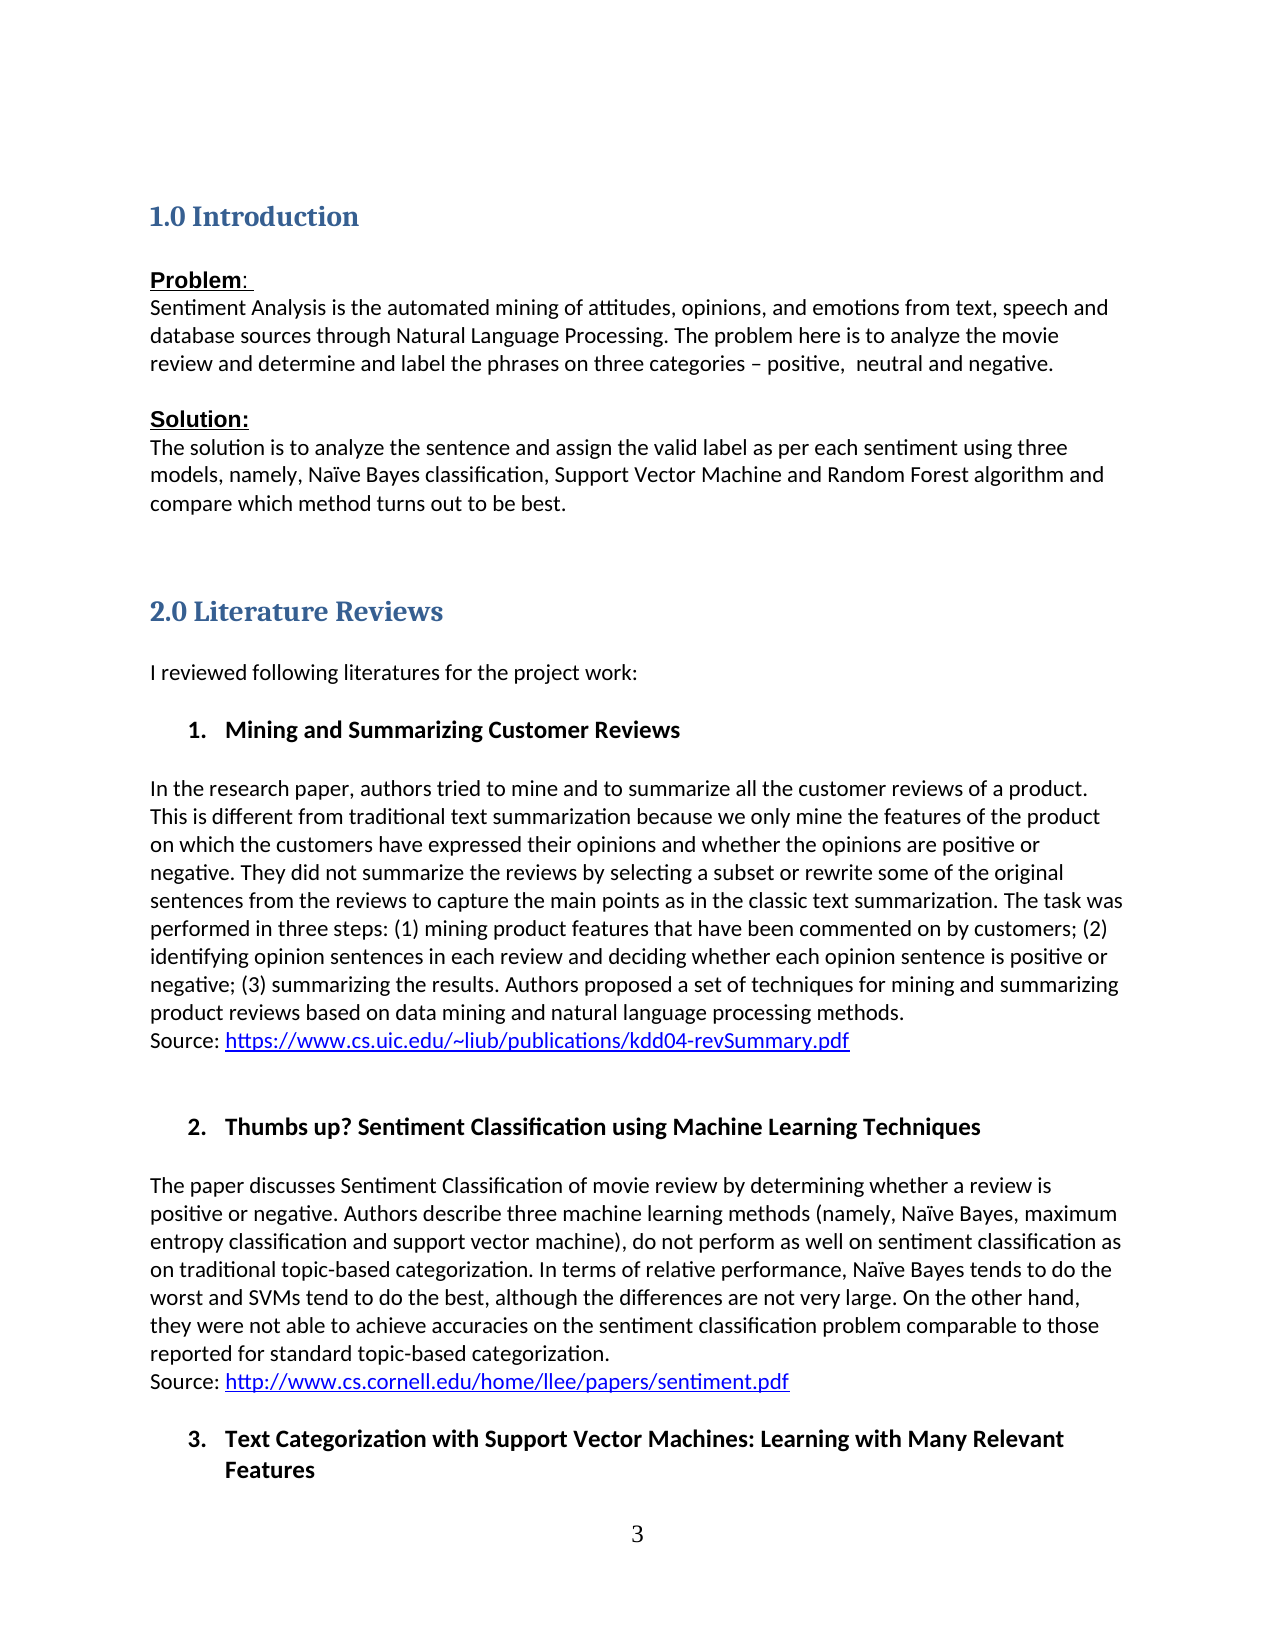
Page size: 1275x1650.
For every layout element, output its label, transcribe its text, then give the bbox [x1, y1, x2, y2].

subtitle 1.0 Introduction [150, 200, 1125, 267]
list Mining and Summarizing Customer Reviews [187, 714, 1125, 745]
list The solution is to analyze the sentence and assign the valid label as per each sentiment using three models, namely, Naïve Bayes classification, Support Vector Machine and Random Forest algorithm and compare which method turns out to be best. [150, 433, 1125, 517]
list Problem: [150, 267, 1125, 293]
list Thumbs up? Sentiment Classification using Machine Learning Techniques [187, 1111, 1125, 1142]
text I reviewed following literatures for the project work: [150, 658, 1125, 686]
text Source: http://www.cs.cornell.edu/home/llee/papers/sentiment.pdf [150, 1367, 1125, 1395]
text Source: https://www.cs.uic.edu/~liub/publications/kdd04-revSummary.pdf [150, 1026, 1125, 1054]
list Text Categorization with Support Vector Machines: Learning with Many Relevant Features [187, 1424, 1125, 1485]
list Sentiment Analysis is the automated mining of attitudes, opinions, and emotions from text, speech and database sources through Natural Language Processing. The problem here is to analyze the movie review and determine and label the phrases on three categories – positive, neutral and negative. [150, 293, 1125, 377]
text In the research paper, authors tried to mine and to summarize all the customer reviews of a product. This is different from traditional text summarization because we only mine the features of the product on which the customers have expressed their opinions and whether the opinions are positive or negative. They did not summarize the reviews by selecting a subset or rewrite some of the original sentences from the reviews to capture the main points as in the classic text summarization. The task was performed in three steps: (1) mining product features that have been commented on by customers; (2) identifying opinion sentences in each review and deciding whether each opinion sentence is positive or negative; (3) summarizing the results. Authors proposed a set of techniques for mining and summarizing product reviews based on data mining and natural language processing methods. [150, 774, 1125, 1026]
subtitle 2.0 Literature Reviews [150, 595, 1125, 629]
list Solution: [150, 406, 1125, 433]
text The paper discusses Sentiment Classification of movie review by determining whether a review is positive or negative. Authors describe three machine learning methods (namely, Naïve Bayes, maximum entropy classification and support vector machine), do not perform as well on sentiment classification as on traditional topic-based categorization. In terms of relative performance, Naïve Bayes tends to do the worst and SVMs tend to do the best, although the differences are not very large. On the other hand, they were not able to achieve accuracies on the sentiment classification problem comparable to those reported for standard topic-based categorization. [150, 1171, 1125, 1367]
